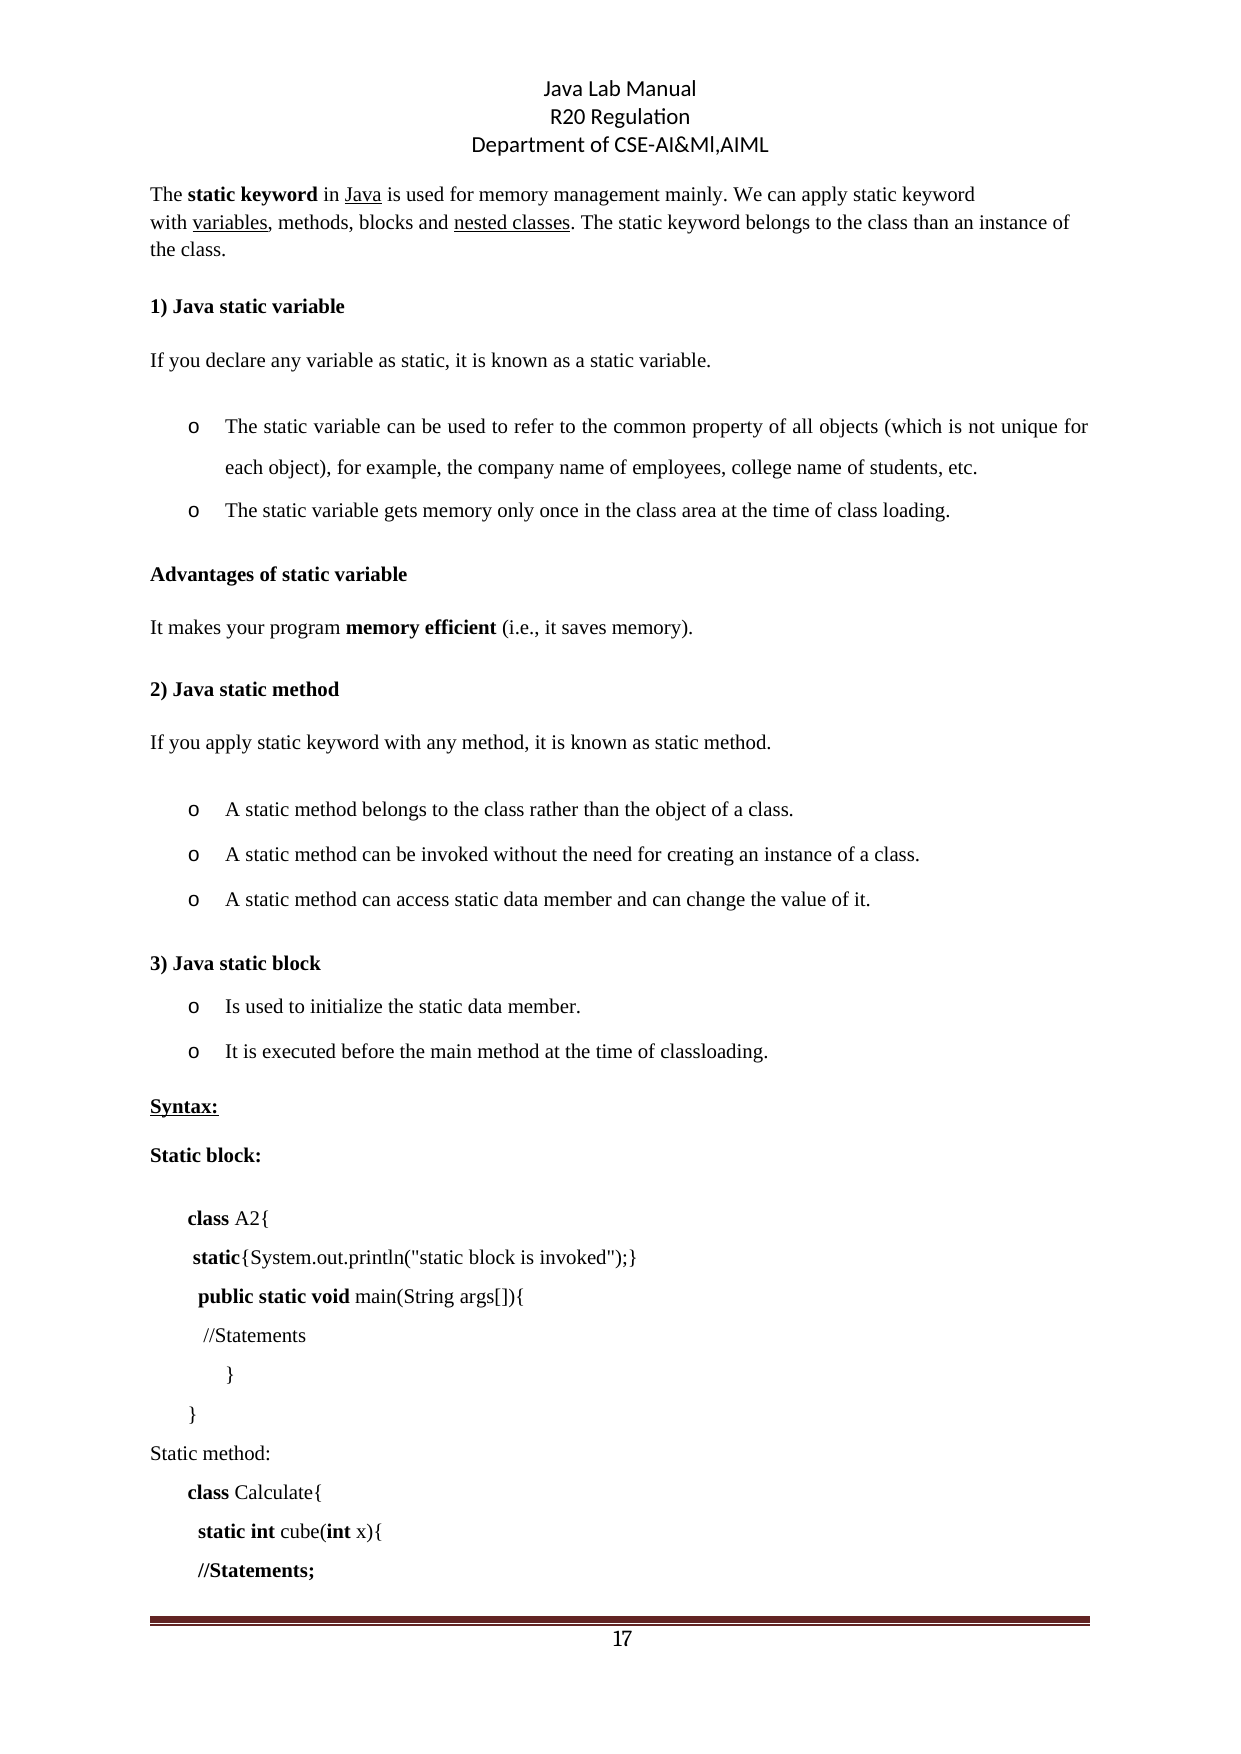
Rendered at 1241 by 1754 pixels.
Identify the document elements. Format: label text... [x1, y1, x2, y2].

subtitle 1) Java static variable [150, 286, 1090, 318]
text If you apply static keyword with any method, it is known as static method. [150, 730, 1090, 754]
text public static void main(String args[]){ [187, 1269, 1090, 1308]
subtitle Advantages of static variable [150, 553, 1090, 586]
text static{System.out.println("static block is invoked");} [187, 1230, 1090, 1269]
text It makes your program memory efficient (i.e., it saves memory). [150, 615, 1090, 639]
list Is used to initialize the static data member. [187, 981, 1090, 1020]
list A static method can be invoked without the need for creating an instance of a class. [187, 828, 1090, 867]
list A static method can access static data member and can change the value of it. [187, 874, 1090, 913]
text The static keyword in Java is used for memory management mainly. We can apply static keyword with variables, methods, blocks and nested classes. The static keyword belongs to the class than an instance of the class. [150, 182, 1090, 261]
text } [187, 1386, 1090, 1426]
list It is executed before the main method at the time of classloading. [187, 1026, 1090, 1065]
list The static variable can be used to refer to the common property of all objects (which is not unique for each object), for example, the company name of employees, college name of students, etc. [187, 401, 1090, 479]
list The static variable gets memory only once in the class area at the time of class loading. [187, 485, 1090, 524]
subtitle 3) Java static block [150, 942, 1090, 974]
list A static method belongs to the class rather than the object of a class. [187, 783, 1090, 822]
text Static method: [150, 1426, 1090, 1464]
text Static block: [150, 1143, 1090, 1167]
subtitle 2) Java static method [150, 668, 1090, 701]
text If you declare any variable as static, it is known as a static variable. [150, 347, 1090, 372]
text Syntax: [150, 1094, 1090, 1118]
text } [150, 1347, 1090, 1386]
text //Statements [187, 1308, 1090, 1347]
text class A2{ [187, 1191, 1090, 1230]
text //Statements; [187, 1543, 1090, 1582]
text static int cube(int x){ [187, 1504, 1090, 1543]
text class Calculate{ [187, 1464, 1090, 1504]
